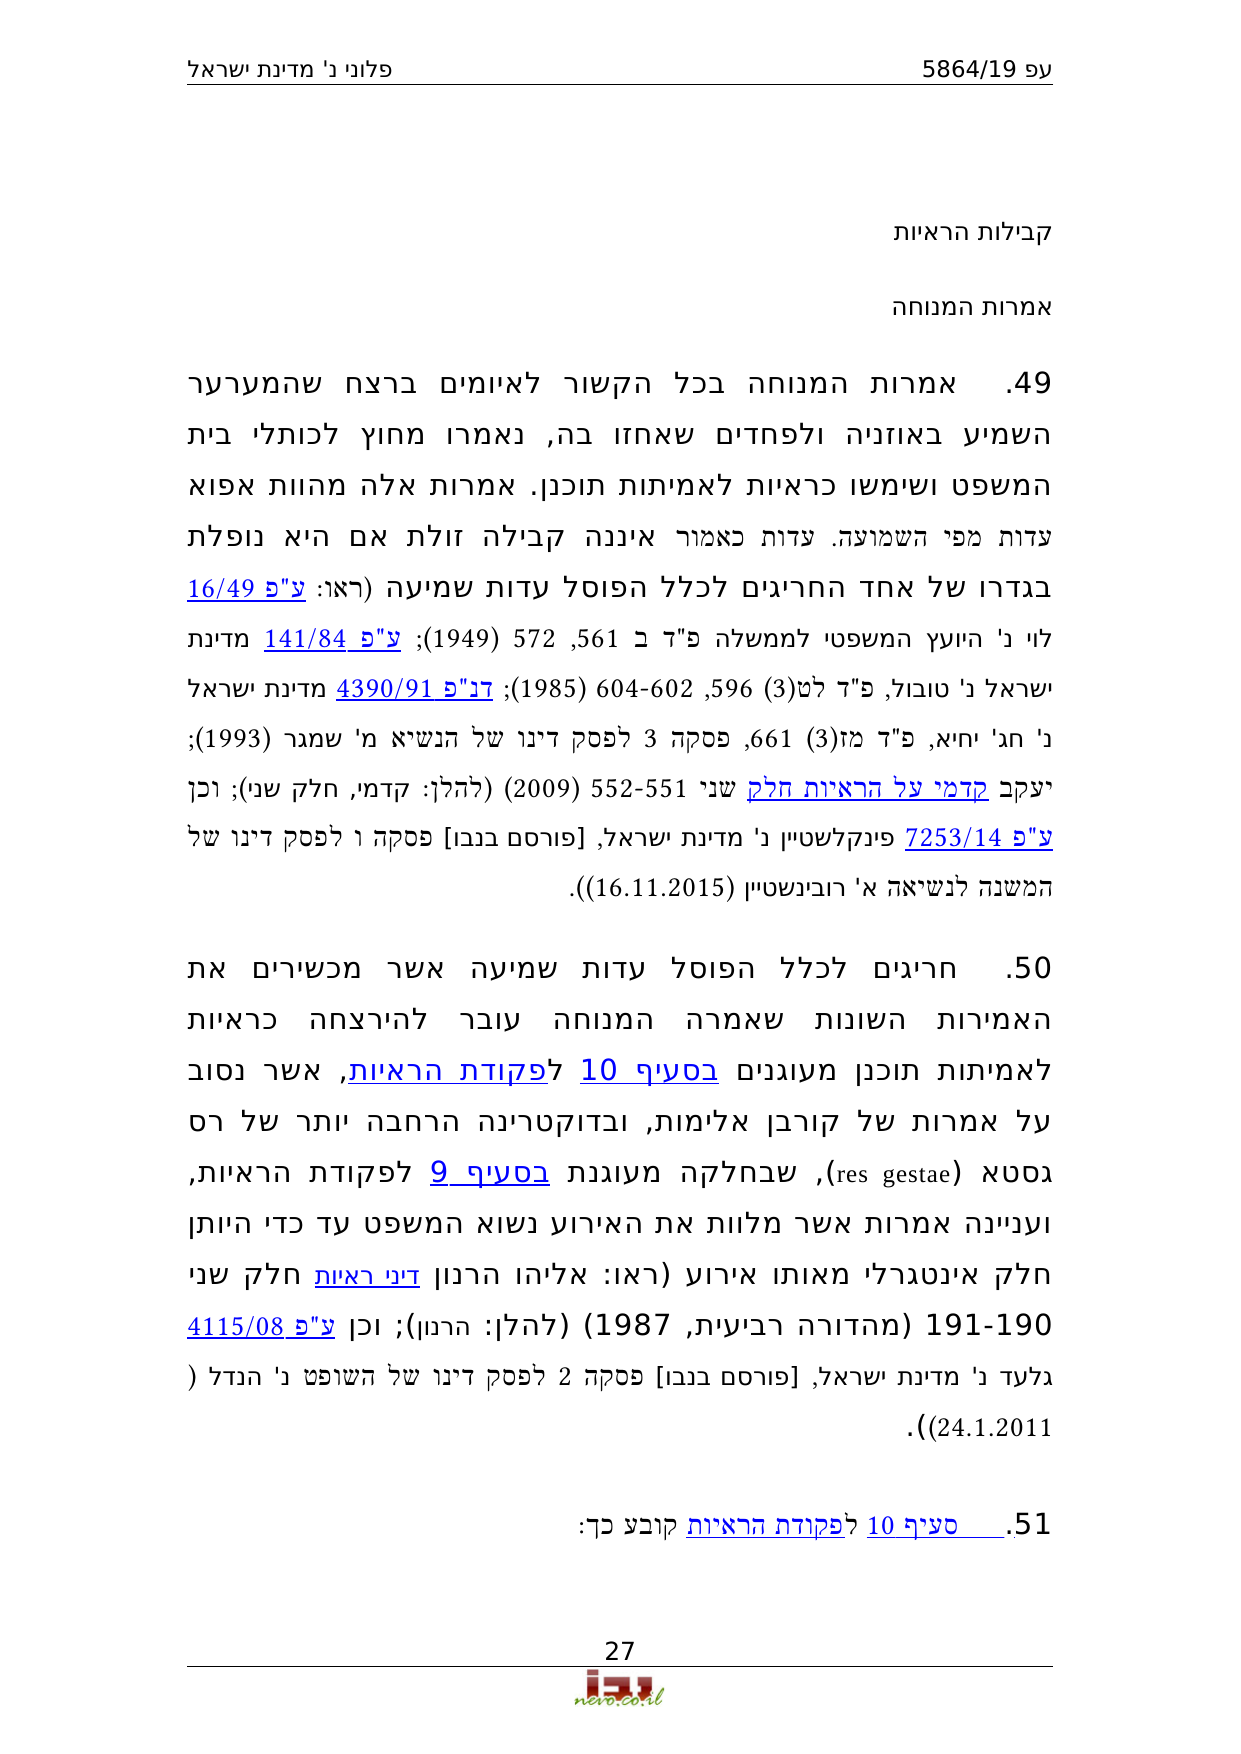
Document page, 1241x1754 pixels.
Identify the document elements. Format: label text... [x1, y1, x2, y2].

list סעיף 10 לפקודת הראיות קובע כך: ‏ [187, 1507, 1053, 1542]
list אמרות המנוחה [187, 292, 1053, 321]
picture [574, 1669, 666, 1707]
text קבילות הראיות [187, 217, 1053, 246]
list חריגים לכלל הפוסל עדות שמיעה אשר מכשירים את האמירות השונות שאמרה המנוחה עובר להירצחה כראיות לאמיתות תוכנן מעוגנים בסעיף 10 לפקודת הראיות, אשר נסוב על אמרות של קורבן אלימות, ובדוקטרינה הרחבה יותר של רס גסטא (res gestae), שבחלקה מעוגנת בסעיף 9 לפקודת הראיות, ועניינה אמרות אשר מלוות את האירוע נשוא המשפט עד כדי היותן חלק אינטגרלי מאותו אירוע (ראו: אליהו הרנון דיני ראיות חלק שני 191-190 (מהדורה רביעית, 1987) (להלן: הרנון); וכן ע"פ 4115/08 גלעד נ' מדינת ישראל, [פורסם בנבו] פסקה 2 לפסק דינו של השופט נ' הנדל (24.1.2011)). [187, 952, 1053, 1443]
list אמרות המנוחה בכל הקשור לאיומים ברצח שהמערער השמיע באוזניה ולפחדים שאחזו בה, נאמרו מחוץ לכותלי בית המשפט ושימשו כראיות לאמיתות תוכנן. אמרות אלה מהוות אפוא עדות מפי השמועה. עדות כאמור איננה קבילה זולת אם היא נופלת בגדרו של אחד החריגים לכלל הפוסל עדות שמיעה (ראו: ע"פ 16/49 לוי נ' היועץ המשפטי לממשלה פ"ד ב 561, 572 (1949); ע"פ 141/84 מדינת ישראל נ' טובול, פ"ד לט(3) 596, 604-602 (1985); דנ"פ 4390/91 מדינת ישראל נ' חג' יחיא, פ"ד מז(3) 661, פסקה 3 לפסק דינו של הנשיא מ' שמגר (1993); יעקב קדמי על הראיות חלק שני 552-551 (2009) (להלן: קדמי, חלק שני); וכן ע"פ 7253/14 פינקלשטיין נ' מדינת ישראל, [פורסם בנבו] פסקה ו לפסק דינו של המשנה לנשיאה א' רובינשטיין (16.11.2015)). [187, 367, 1053, 904]
